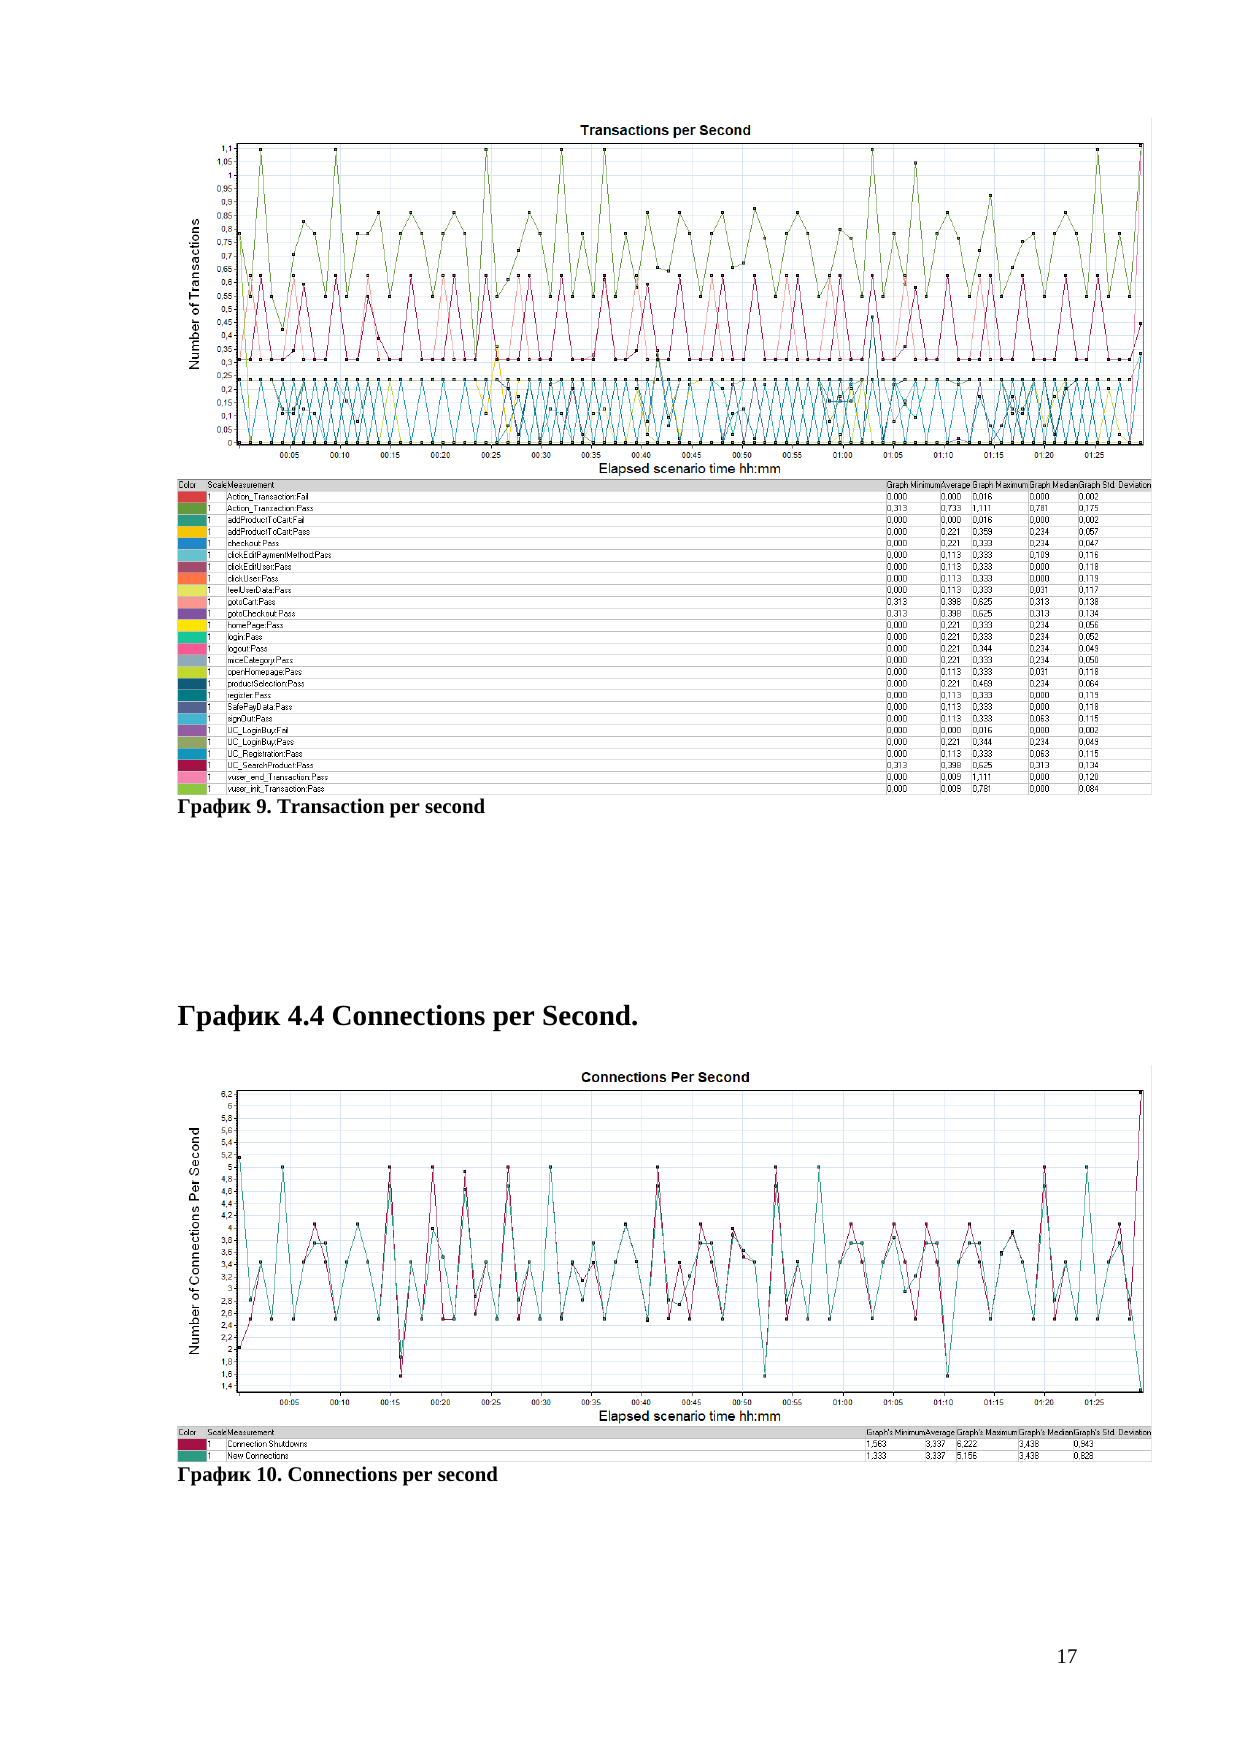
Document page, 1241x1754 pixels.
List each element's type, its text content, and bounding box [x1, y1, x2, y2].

text График 4.4 Connections per Second. [177, 998, 1152, 1032]
text График 9. Transaction per second [177, 795, 1152, 818]
picture [177, 118, 1152, 795]
text График 10. Connections per second [177, 1462, 1152, 1486]
picture [177, 1065, 1152, 1462]
